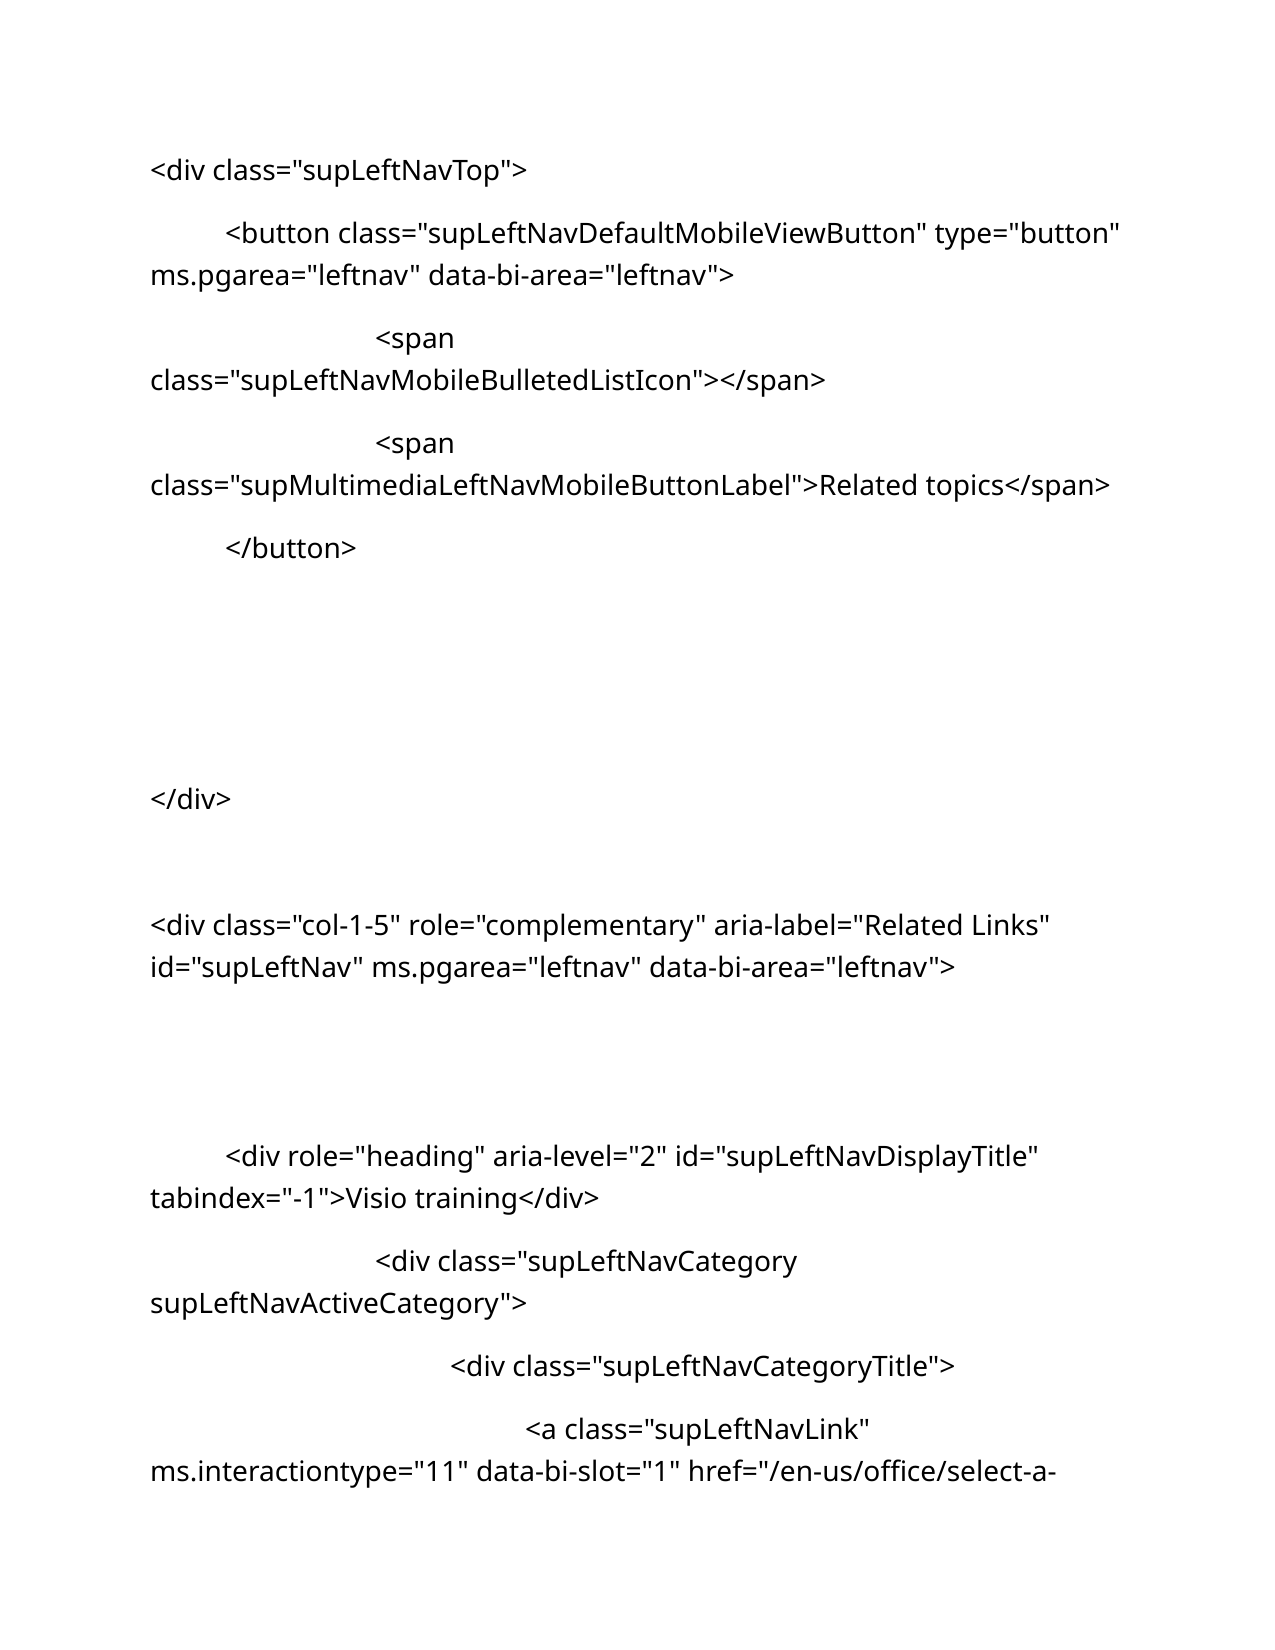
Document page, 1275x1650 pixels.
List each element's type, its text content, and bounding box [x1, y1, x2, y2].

text <div role="heading" aria-level="2" id="supLeftNavDisplayTitle" tabindex="-1">Visio training</div> [150, 1136, 1125, 1217]
text </button> [150, 528, 1125, 566]
text <div class="col-1-5" role="complementary" aria-label="Related Links" id="supLeftNav" ms.pgarea="leftnav" data-bi-area="leftnav"> [150, 905, 1125, 986]
text <button class="supLeftNavDefaultMobileViewButton" type="button" ms.pgarea="leftnav" data-bi-area="leftnav"> [150, 213, 1125, 293]
text </div> [150, 779, 1125, 818]
text <div class="supLeftNavCategory supLeftNavActiveCategory"> [150, 1241, 1125, 1322]
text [150, 1409, 1125, 1489]
text <span class="supLeftNavMobileBulletedListIcon"></span> [150, 318, 1125, 398]
text <div class="supLeftNavCategoryTitle"> [150, 1346, 1125, 1384]
text <span class="supMultimediaLeftNavMobileButtonLabel">Related topics</span> [150, 423, 1125, 503]
text <div class="supLeftNavTop"> [150, 150, 1125, 188]
